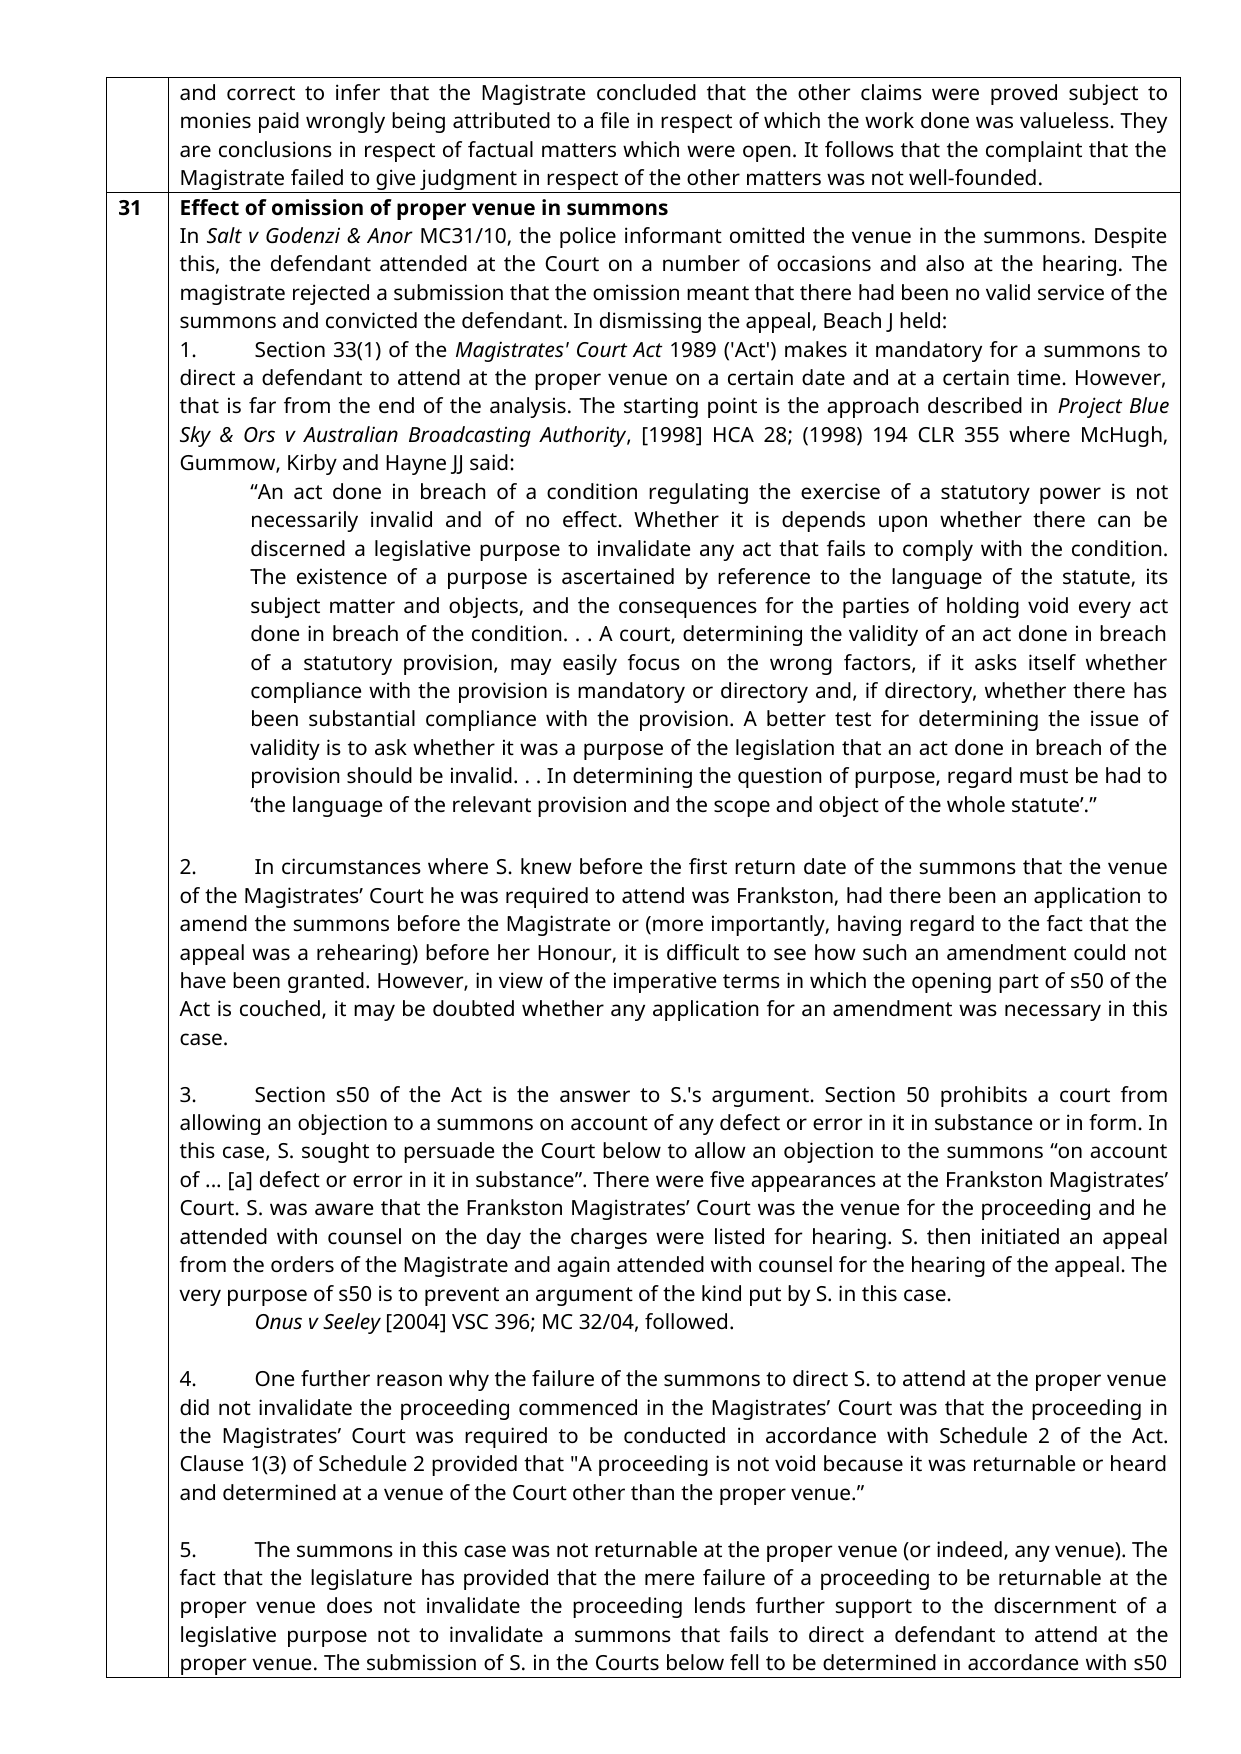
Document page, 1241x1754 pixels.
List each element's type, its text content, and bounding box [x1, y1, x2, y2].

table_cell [169, 78, 1180, 192]
table_cell 31 [107, 193, 168, 1677]
table_cell 30 [107, 78, 168, 192]
